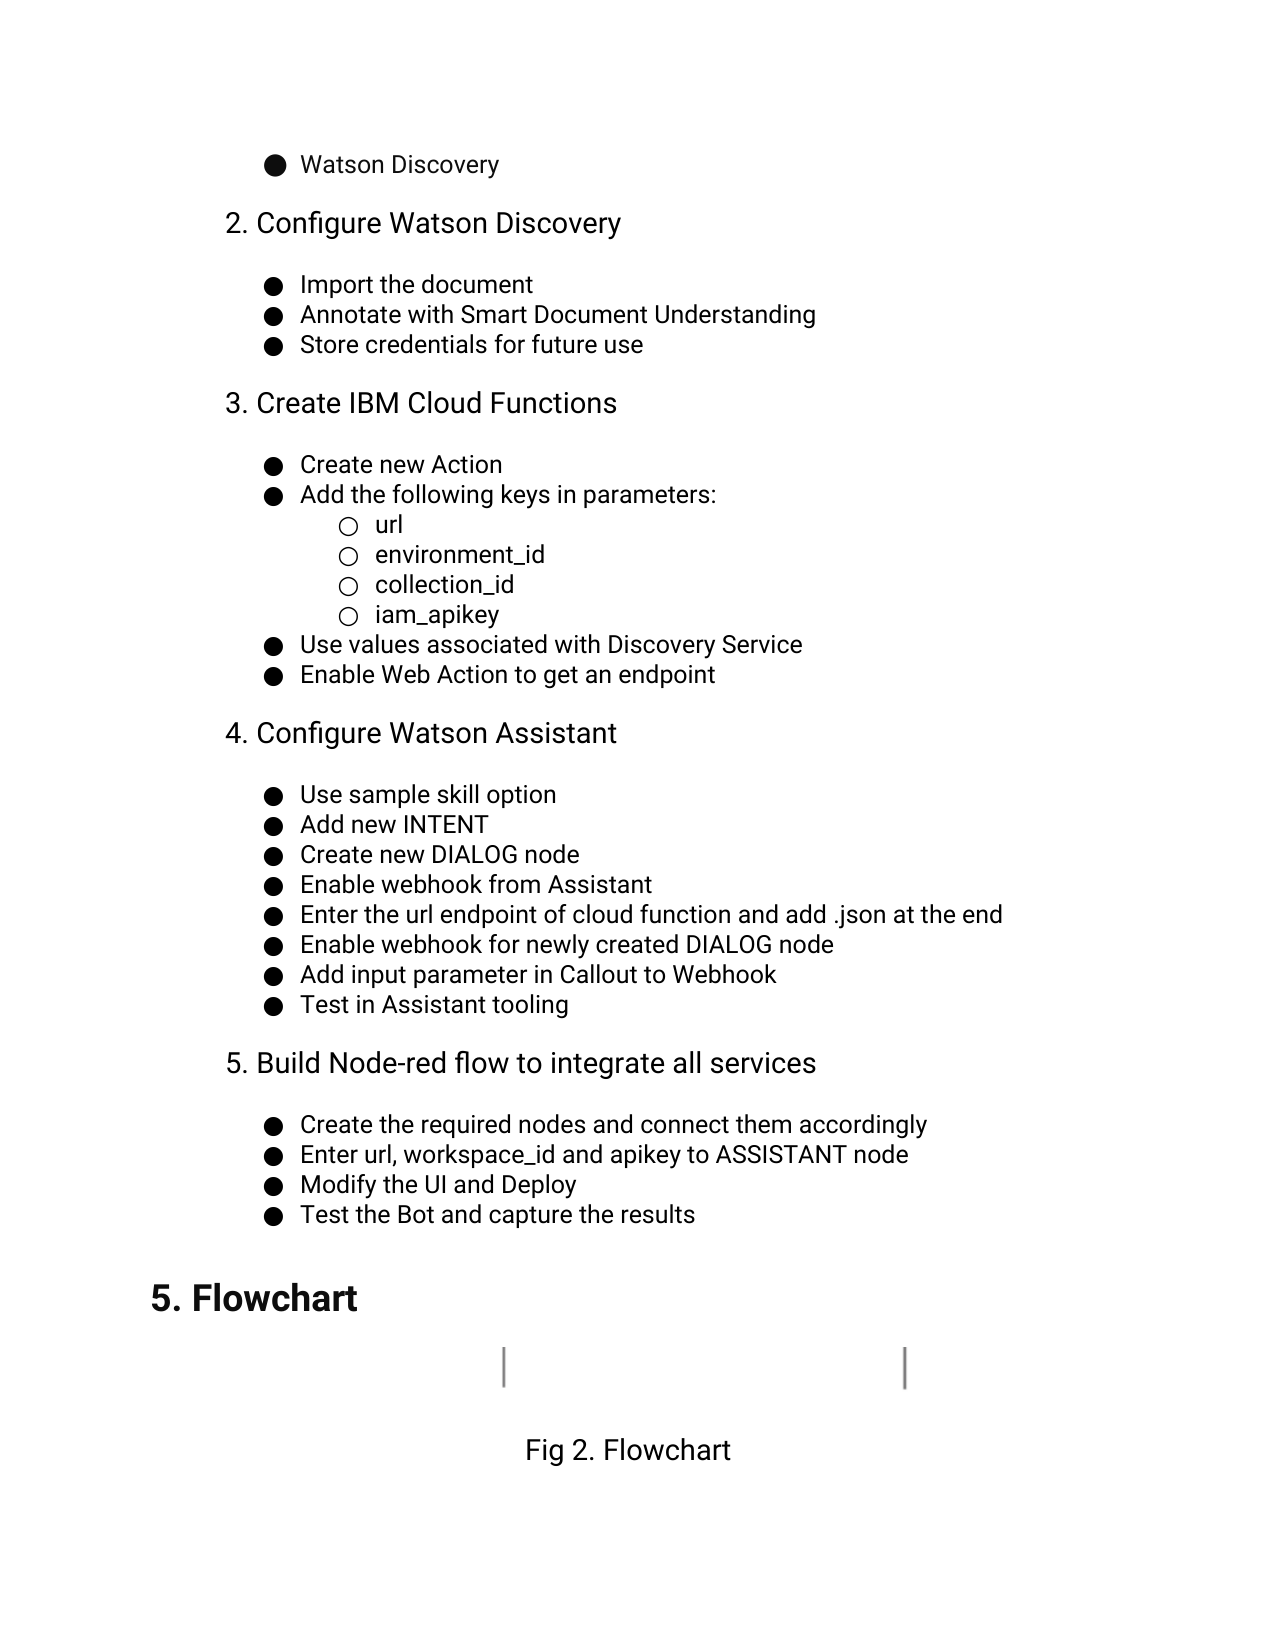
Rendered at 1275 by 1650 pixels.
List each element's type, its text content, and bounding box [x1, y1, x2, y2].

list Store credentials for future use [262, 329, 1125, 359]
list Create new Action [262, 449, 1125, 479]
list Test in Assistant tooling [262, 989, 1125, 1019]
text 4. Configure Watson Assistant [150, 719, 1125, 749]
list Use values associated with Discovery Service [262, 629, 1125, 659]
list Modify the UI and Deploy [262, 1169, 1125, 1199]
list Annotate with Smart Document Understanding [262, 299, 1125, 329]
text 5. Build Node-red flow to integrate all services [150, 1049, 1125, 1079]
list Enable webhook from Assistant [262, 869, 1125, 899]
list url [337, 509, 1125, 539]
text 3. Create IBM Cloud Functions [150, 389, 1125, 419]
list Use sample skill option [262, 779, 1125, 809]
list Enable webhook for newly created DIALOG node [262, 929, 1125, 959]
text 2. Configure Watson Discovery [150, 209, 1125, 239]
list Import the document [262, 269, 1125, 299]
picture [150, 1347, 1185, 1401]
text 5. Flowchart [150, 1288, 1125, 1318]
text Fig 2. Flowchart [150, 1436, 1125, 1466]
list collection_id [337, 569, 1125, 599]
list Add input parameter in Callout to Webhook [262, 959, 1125, 989]
list environment_id [337, 539, 1125, 569]
list Add new INTENT [262, 809, 1125, 839]
list Test the Bot and capture the results [262, 1199, 1125, 1229]
list Enable Web Action to get an endpoint [262, 659, 1125, 689]
list Enter the url endpoint of cloud function and add .json at the end [262, 899, 1125, 929]
list Enter url, workspace_id and apikey to ASSISTANT node [262, 1139, 1125, 1169]
list iam_apikey [337, 599, 1125, 629]
list Create the required nodes and connect them accordingly [262, 1109, 1125, 1139]
list Watson Discovery [262, 150, 1125, 180]
list Create new DIALOG node [262, 839, 1125, 869]
list Add the following keys in parameters: [262, 479, 1125, 509]
